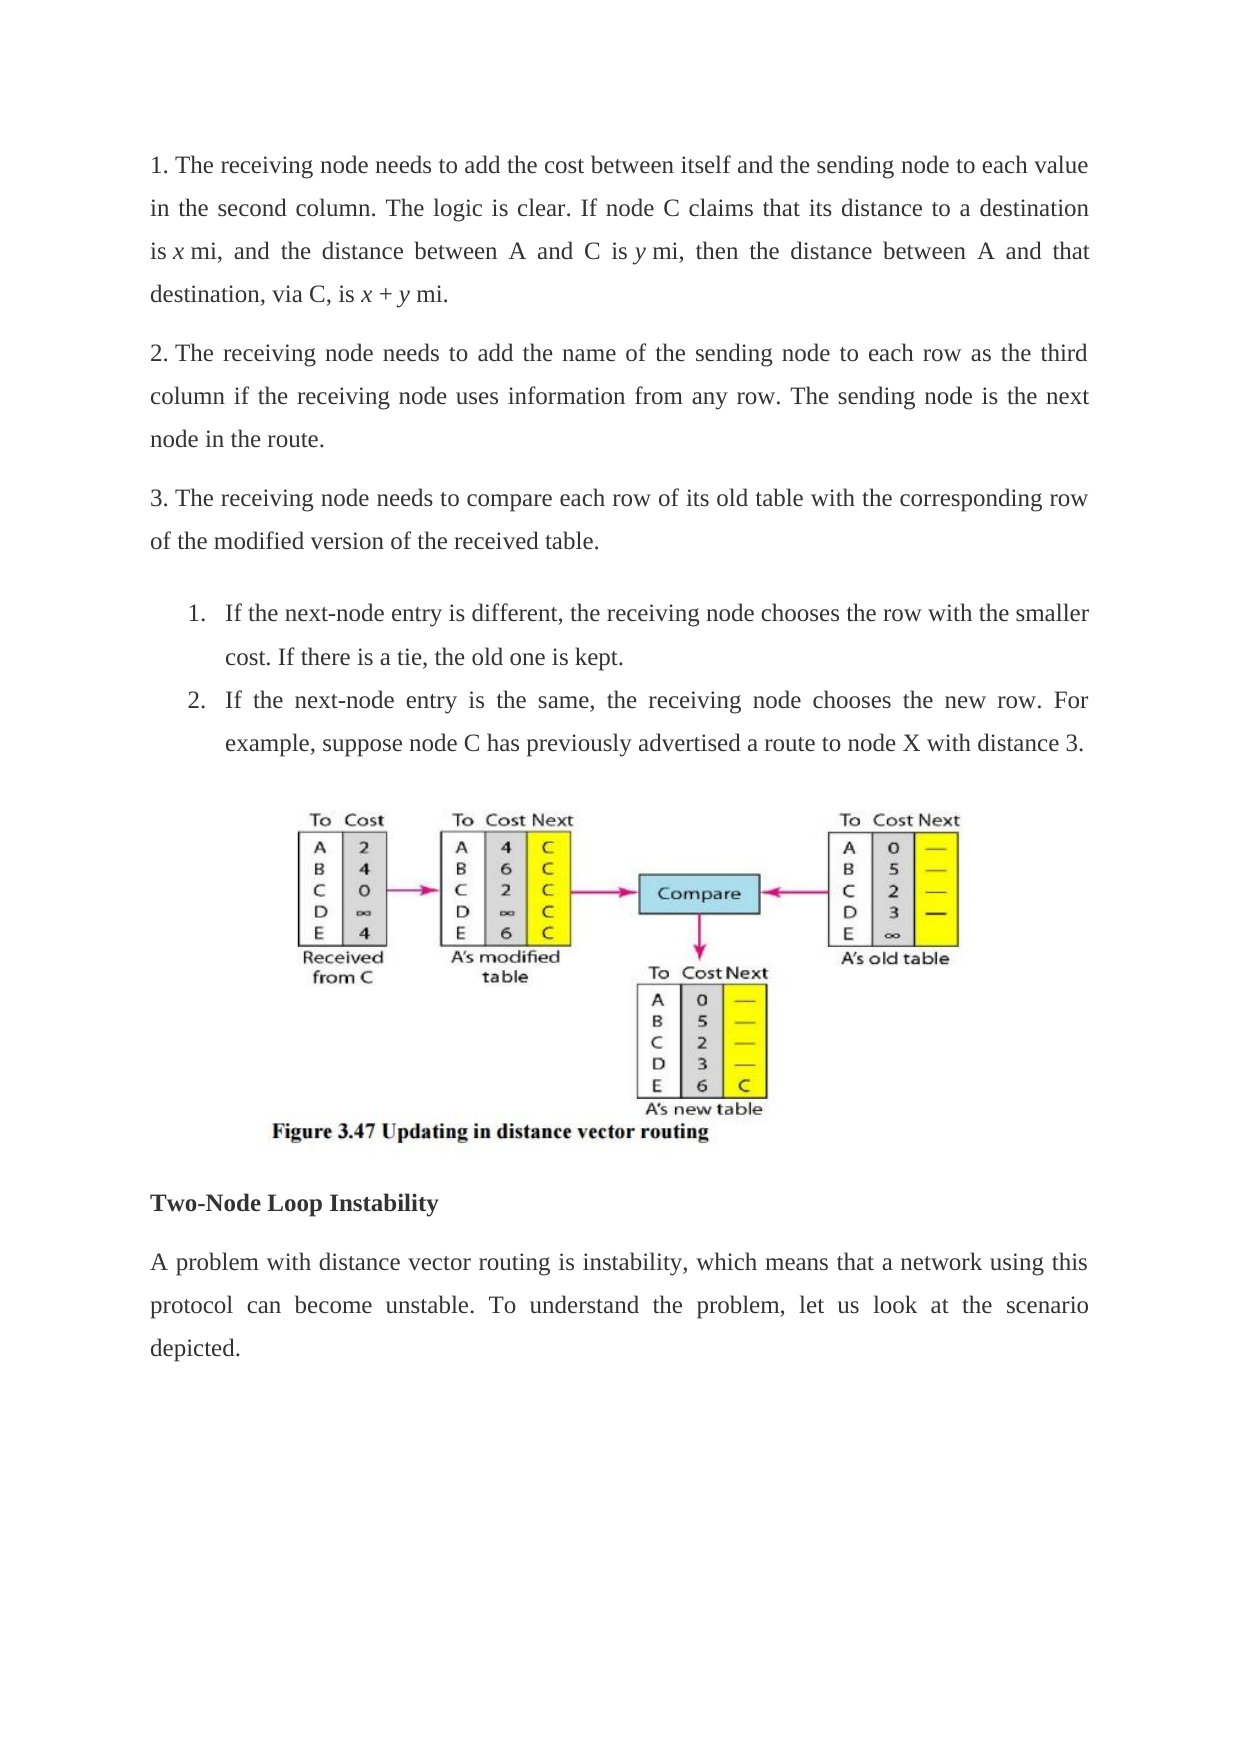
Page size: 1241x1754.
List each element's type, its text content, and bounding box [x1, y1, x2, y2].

text Two-Node Loop Instability [150, 1188, 1090, 1217]
list If the next-node entry is different, the receiving node chooses the row with the smaller cost. If there is a tie, the old one is kept. [187, 598, 1090, 670]
text A problem with distance vector routing is instability, which means that a network using this protocol can become unstable. To understand the problem, let us look at the scenario depicted. [150, 1247, 1090, 1362]
text 2. The receiving node needs to add the name of the sending node to each row as the third column if the receiving node uses information from any row. The sending node is the next node in the route. [150, 338, 1090, 453]
picture [238, 800, 1002, 1159]
list If the next-node entry is the same, the receiving node chooses the new row. For example, suppose node C has previously advertised a route to node X with distance 3. [187, 685, 1090, 757]
text 3. The receiving node needs to compare each row of its old table with the corresponding row of the modified version of the received table. [150, 483, 1090, 555]
text 1. The receiving node needs to add the cost between itself and the sending node to each value in the second column. The logic is clear. If node C claims that its distance to a destination is x mi, and the distance between A and C is y mi, then the distance between A and that destination, via C, is x + y mi. [150, 150, 1090, 308]
